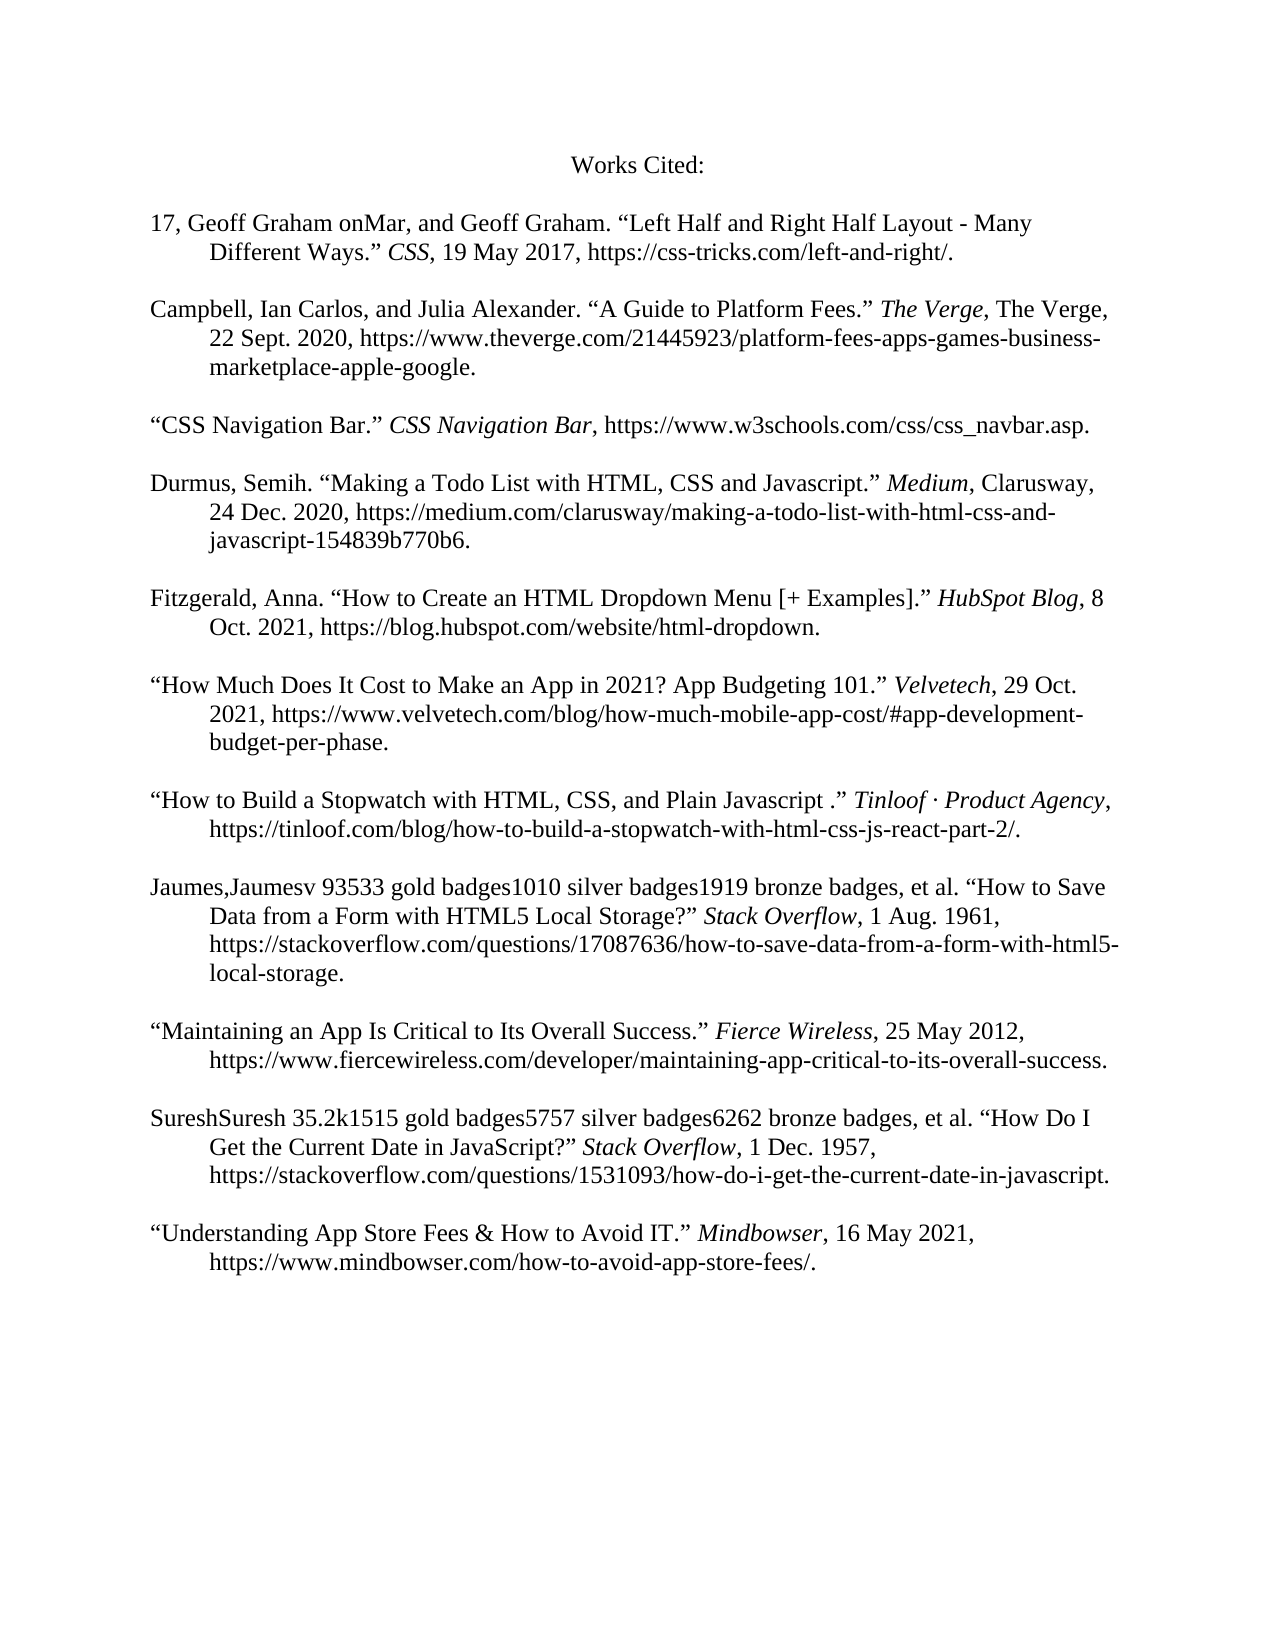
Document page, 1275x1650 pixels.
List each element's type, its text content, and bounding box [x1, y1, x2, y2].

text Works Cited: [150, 150, 1125, 179]
text “CSS Navigation Bar.” CSS Navigation Bar, https://www.w3schools.com/css/css_navbar.asp. [150, 410, 1125, 439]
text Campbell, Ian Carlos, and Julia Alexander. “A Guide to Platform Fees.” The Verge, The Verge, 22 Sept. 2020, https://www.theverge.com/21445923/platform-fees-apps-games-business-marketplace-apple-google. [150, 294, 1125, 381]
text Durmus, Semih. “Making a Todo List with HTML, CSS and Javascript.” Medium, Clarusway, 24 Dec. 2020, https://medium.com/clarusway/making-a-todo-list-with-html-css-and-javascript-154839b770b6. [150, 468, 1125, 554]
text Jaumes,Jaumesv 93533 gold badges1010 silver badges1919 bronze badges, et al. “How to Save Data from a Form with HTML5 Local Storage?” Stack Overflow, 1 Aug. 1961, https://stackoverflow.com/questions/17087636/how-to-save-data-from-a-form-with-html5-local-storage. [150, 872, 1125, 987]
text “Maintaining an App Is Critical to Its Overall Success.” Fierce Wireless, 25 May 2012, https://www.fiercewireless.com/developer/maintaining-app-critical-to-its-overall-success. [150, 1016, 1125, 1074]
text “How Much Does It Cost to Make an App in 2021? App Budgeting 101.” Velvetech, 29 Oct. 2021, https://www.velvetech.com/blog/how-much-mobile-app-cost/#app-development-budget-per-phase. [150, 670, 1125, 756]
text Fitzgerald, Anna. “How to Create an HTML Dropdown Menu [+ Examples].” HubSpot Blog, 8 Oct. 2021, https://blog.hubspot.com/website/html-dropdown. [150, 583, 1125, 641]
text “Understanding App Store Fees & How to Avoid IT.” Mindbowser, 16 May 2021, https://www.mindbowser.com/how-to-avoid-app-store-fees/. [150, 1218, 1125, 1276]
text “How to Build a Stopwatch with HTML, CSS, and Plain Javascript .” Tinloof · Product Agency, https://tinloof.com/blog/how-to-build-a-stopwatch-with-html-css-js-react-part-2/. [150, 785, 1125, 843]
text 17, Geoff Graham onMar, and Geoff Graham. “Left Half and Right Half Layout - Many Different Ways.” CSS, 19 May 2017, https://css-tricks.com/left-and-right/. [150, 208, 1125, 265]
text SureshSuresh 35.2k1515 gold badges5757 silver badges6262 bronze badges, et al. “How Do I Get the Current Date in JavaScript?” Stack Overflow, 1 Dec. 1957, https://stackoverflow.com/questions/1531093/how-do-i-get-the-current-date-in-javascript. [150, 1103, 1125, 1189]
